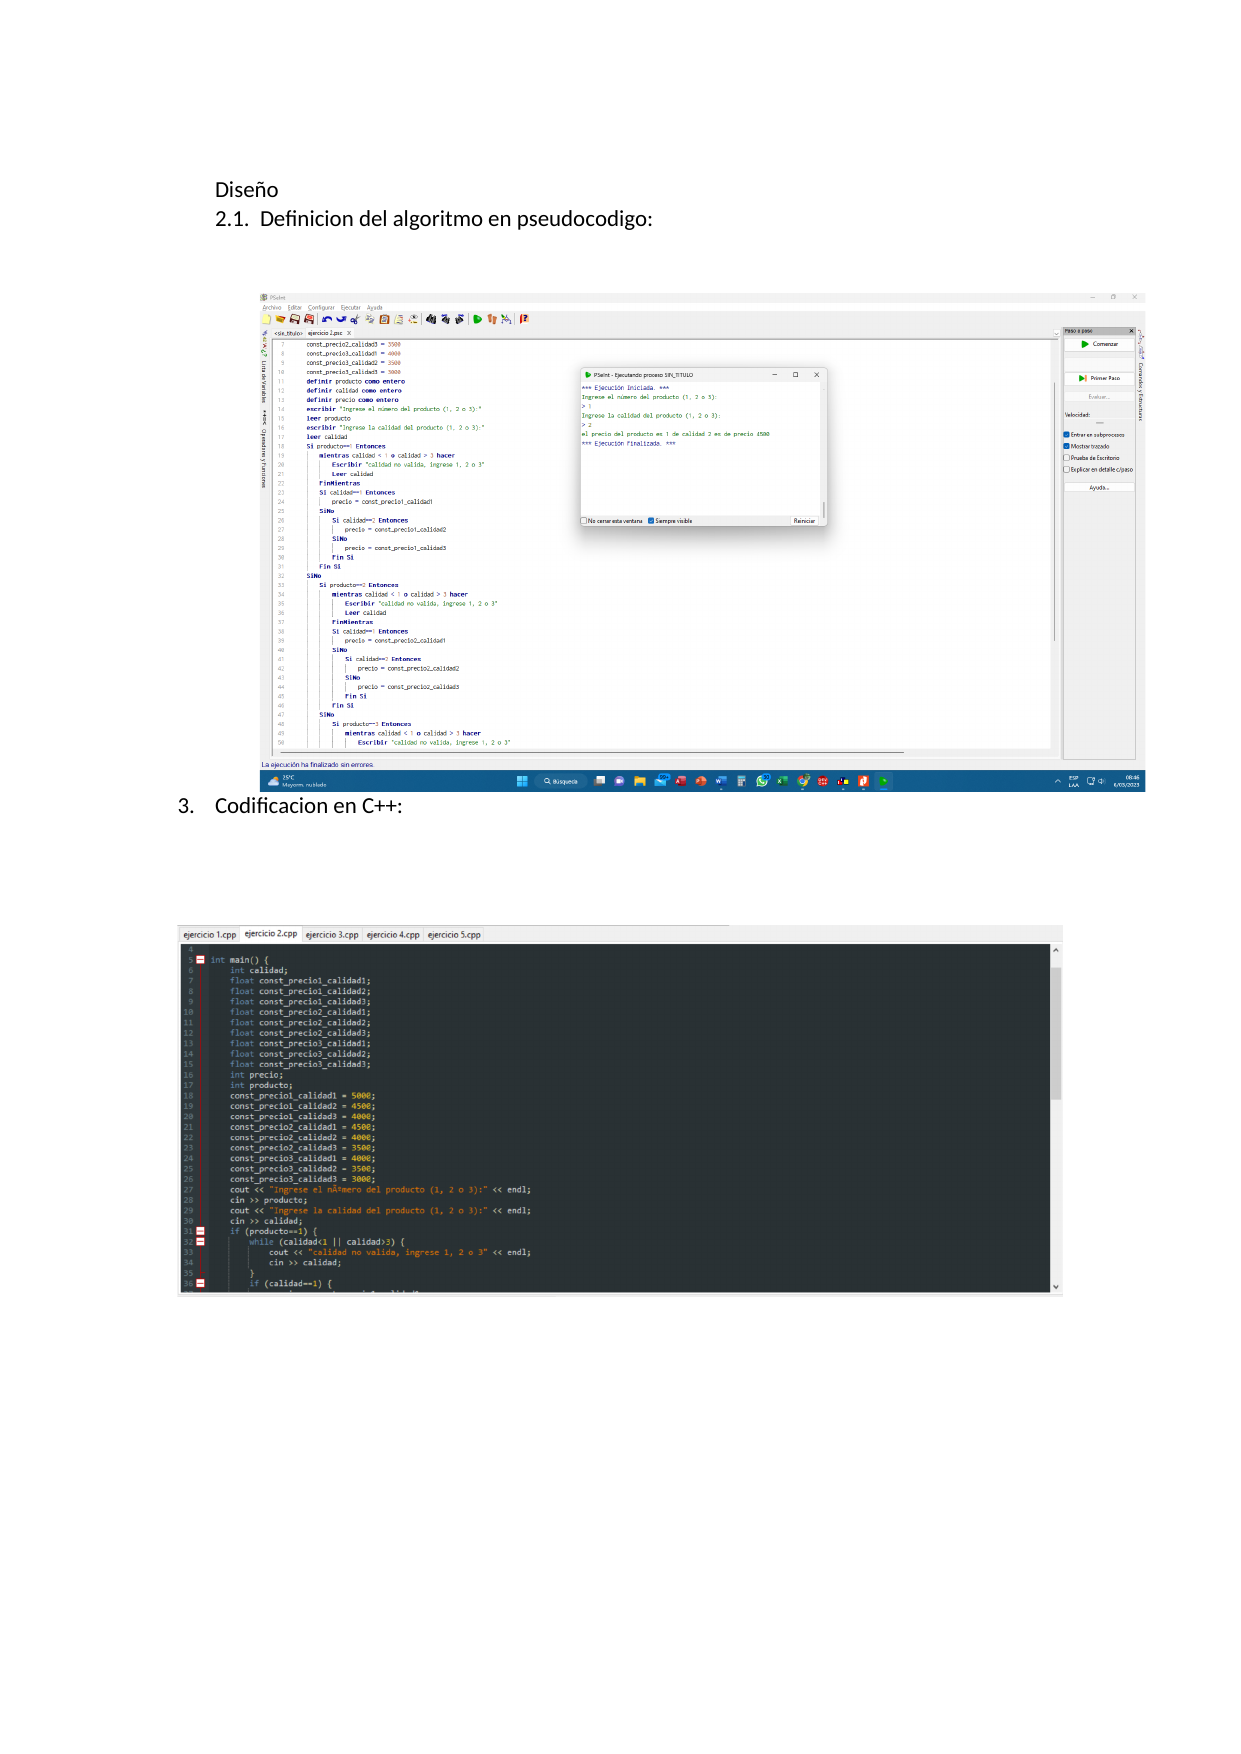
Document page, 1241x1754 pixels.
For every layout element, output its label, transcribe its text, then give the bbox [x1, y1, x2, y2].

list Definicion del algoritmo en pseudocodigo: [215, 204, 1063, 232]
picture [259, 293, 1146, 792]
list Codificacion en C++: [177, 791, 1063, 819]
list Diseño [215, 176, 1063, 204]
picture [177, 925, 1063, 1297]
